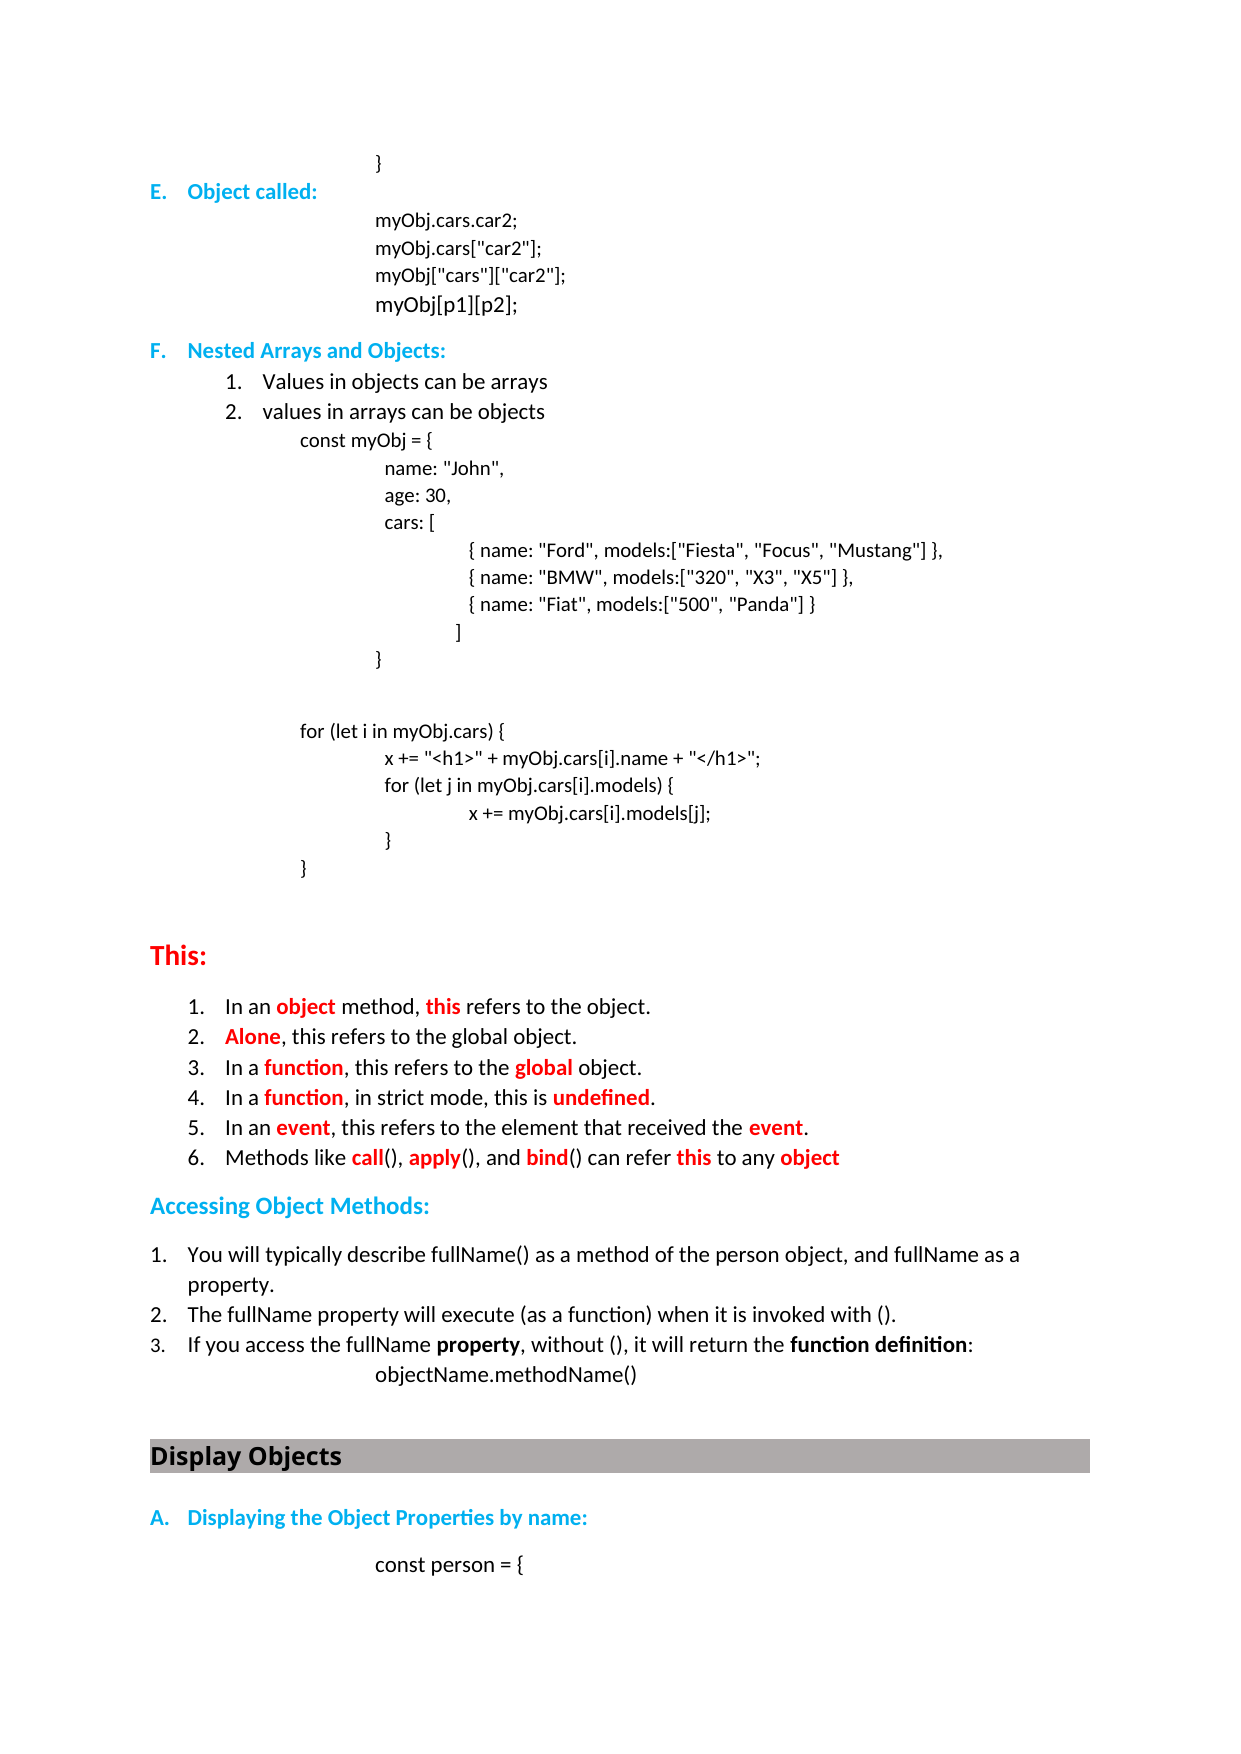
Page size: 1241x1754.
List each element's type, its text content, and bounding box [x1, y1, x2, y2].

list Values in objects can be arrays [225, 367, 1090, 395]
list In an event, this refers to the element that received the event. [187, 1113, 1090, 1141]
list Object called: [150, 177, 1090, 205]
list You will typically describe fullName() as a method of the person object, and fullName as a property. [150, 1240, 1090, 1298]
text for (let j in myObj.cars[i].models) { [375, 773, 1090, 798]
text This: [150, 937, 1090, 973]
text Accessing Object Methods: [150, 1190, 1090, 1221]
text myObj[p1][p2]; [375, 290, 1090, 318]
text } [300, 855, 1090, 880]
text } [375, 646, 1090, 672]
list Alone, this refers to the global object. [187, 1022, 1090, 1050]
text myObj["cars"]["car2"]; [375, 262, 1090, 288]
list Methods like call(), apply(), and bind() can refer this to any object [187, 1143, 1090, 1171]
list Nested Arrays and Objects: [150, 337, 1090, 365]
list The fullName property will execute (as a function) when it is invoked with (). [150, 1300, 1090, 1328]
text cars: [ [375, 509, 1090, 535]
text { name: "Fiat", models:["500", "Panda"] } [450, 592, 1090, 617]
list In a function, this refers to the global object. [187, 1053, 1090, 1081]
text x += myObj.cars[i].models[j]; [450, 800, 1090, 826]
list values in arrays can be objects [225, 397, 1090, 425]
text name: "John", [375, 455, 1090, 480]
text myObj.cars.car2; [375, 208, 1090, 233]
text myObj.cars["car2"]; [375, 235, 1090, 260]
text ] [450, 619, 1090, 644]
text objectName.methodName() [375, 1361, 1090, 1388]
subtitle Display Objects [150, 1439, 1090, 1473]
text const person = { [375, 1550, 1090, 1578]
list If you access the fullName property, without (), it will return the function definition: [150, 1330, 1090, 1358]
text const myObj = { [300, 427, 1090, 453]
text { name: "Ford", models:["Fiesta", "Focus", "Mustang"] }, [450, 537, 1090, 562]
text for (let i in myObj.cars) { [300, 718, 1090, 743]
text age: 30, [375, 482, 1090, 507]
list Displaying the Object Properties by name: [150, 1503, 1090, 1531]
text { name: "BMW", models:["320", "X3", "X5"] }, [450, 564, 1090, 590]
text } [375, 150, 1090, 175]
list In an object method, this refers to the object. [187, 992, 1090, 1020]
list In a function, in strict mode, this is undefined. [187, 1083, 1090, 1111]
text x += "<h1>" + myObj.cars[i].name + "</h1>"; [375, 745, 1090, 771]
text } [375, 827, 1090, 853]
